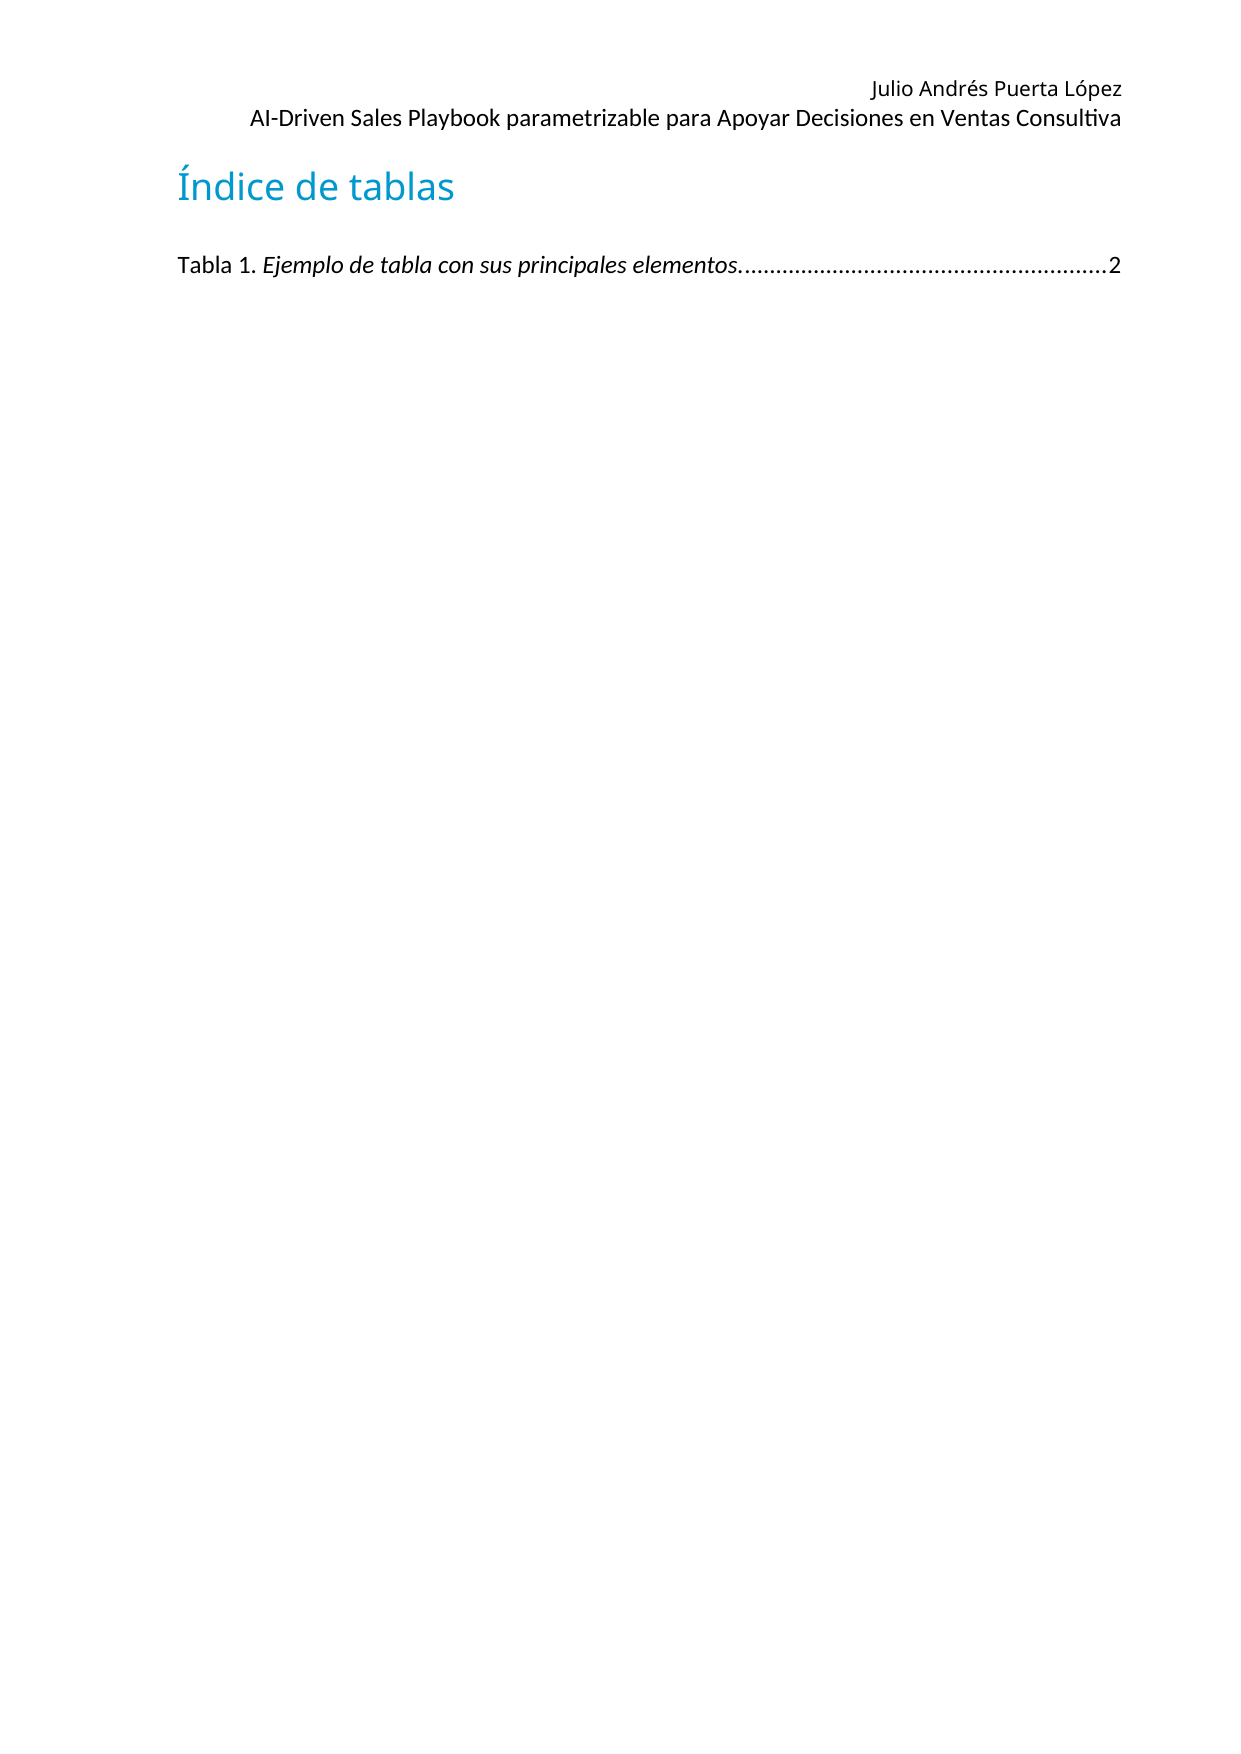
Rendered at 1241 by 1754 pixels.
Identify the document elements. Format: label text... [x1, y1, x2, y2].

text Tabla 1. Ejemplo de tabla con sus principales elementos. 2 [177, 249, 1122, 280]
text Índice de tablas [177, 160, 1122, 211]
